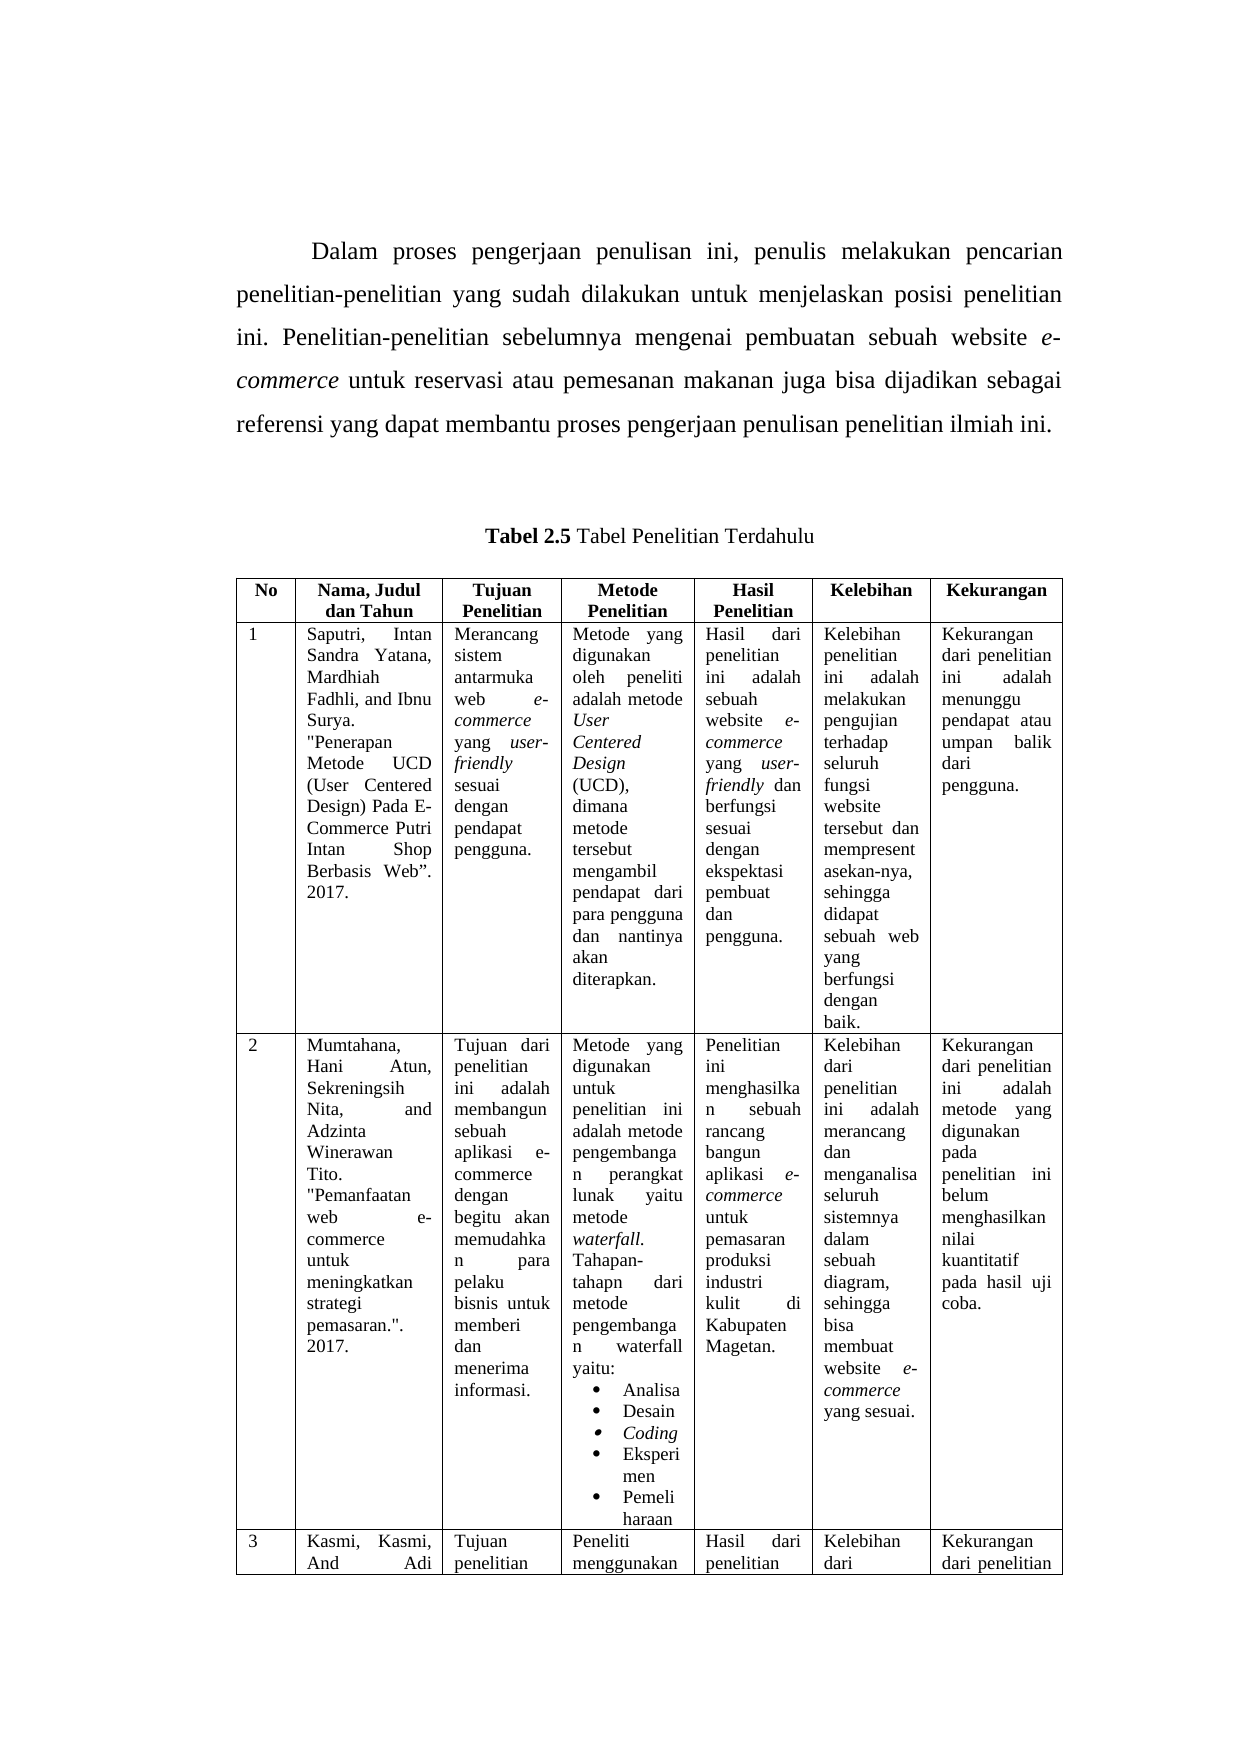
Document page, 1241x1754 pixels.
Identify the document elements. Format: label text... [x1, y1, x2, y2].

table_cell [931, 1530, 1062, 1573]
table_cell Kekurangan dari penelitian ini adalah menunggu pendapat atau umpan balik dari pengguna. [931, 623, 1062, 1032]
table_header Kelebihan [813, 579, 930, 622]
table_cell Mumtahana, Hani Atun, Sekreningsih Nita, and Adzinta Winerawan Tito. "Pemanfaatan web e-commerce untuk meningkatkan strategi pemasaran.". 2017. [296, 1034, 442, 1529]
table_header Hasil Penelitian [695, 579, 812, 622]
table_header Metode Penelitian [562, 579, 694, 622]
table_cell 3 [237, 1530, 295, 1573]
table_cell 2 [237, 1034, 295, 1529]
table_header Nama, Judul dan Tahun [296, 579, 442, 622]
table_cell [813, 1530, 930, 1573]
table_header Tujuan Penelitian [443, 579, 561, 622]
text Tabel 2.5 Tabel Penelitian Terdahulu [236, 523, 1063, 548]
table_header Kekurangan [931, 579, 1062, 622]
table_cell Hasil dari penelitian ini adalah sebuah website e-commerce yang user-friendly dan berfungsi sesuai dengan ekspektasi pembuat dan pengguna. [695, 623, 812, 1032]
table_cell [562, 1530, 694, 1573]
table_cell 1 [237, 623, 295, 1032]
text Dalam proses pengerjaan penulisan ini, penulis melakukan pencarian penelitian-penelitian yang sudah dilakukan untuk menjelaskan posisi penelitian ini. Penelitian-penelitian sebelumnya mengenai pembuatan sebuah website e-commerce untuk reservasi atau pemesanan makanan juga bisa dijadikan sebagai referensi yang dapat membantu proses pengerjaan penulisan penelitian ilmiah ini. [236, 236, 1063, 437]
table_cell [296, 1530, 442, 1573]
table_cell Kelebihan dari penelitian ini adalah merancang dan menganalisa seluruh sistemnya dalam sebuah diagram, sehingga bisa membuat website e-commerce yang sesuai. [813, 1034, 930, 1529]
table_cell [695, 1530, 812, 1573]
table_cell Merancang sistem antarmuka web e-commerce yang user-friendly sesuai dengan pendapat pengguna. [443, 623, 561, 1032]
table_cell Saputri, Intan Sandra Yatana, Mardhiah Fadhli, and Ibnu Surya. "Penerapan Metode UCD (User Centered Design) Pada E-Commerce Putri Intan Shop Berbasis Web”. 2017. [296, 623, 442, 1032]
table_cell Tujuan dari penelitian ini adalah membangun sebuah aplikasi e-commerce dengan begitu akan memudahkan para pelaku bisnis untuk memberi dan menerima informasi. [443, 1034, 561, 1529]
table_cell Penelitian ini menghasilkan sebuah rancang bangun aplikasi e-commerce untuk pemasaran produksi industri kulit di Kabupaten Magetan. [695, 1034, 812, 1529]
table_cell Metode yang digunakan untuk penelitian ini adalah metode pengembangan perangkat lunak yaitu metode waterfall. Tahapan-tahapn dari metode pengembangan waterfall yaitu: Analisa Desain Coding Eksperimen Pemeliharaan [562, 1034, 694, 1529]
table_cell Kekurangan dari penelitian ini adalah metode yang digunakan pada penelitian ini belum menghasilkan nilai kuantitatif pada hasil uji coba. [931, 1034, 1062, 1529]
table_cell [443, 1530, 561, 1573]
table_cell Metode yang digunakan oleh peneliti adalah metode User Centered Design (UCD), dimana metode tersebut mengambil pendapat dari para pengguna dan nantinya akan diterapkan. [562, 623, 694, 1032]
table_header No [237, 579, 295, 622]
table_cell Kelebihan penelitian ini adalah melakukan pengujian terhadap seluruh fungsi website tersebut dan mempresentasekan-nya, sehingga didapat sebuah web yang berfungsi dengan baik. [813, 623, 930, 1032]
